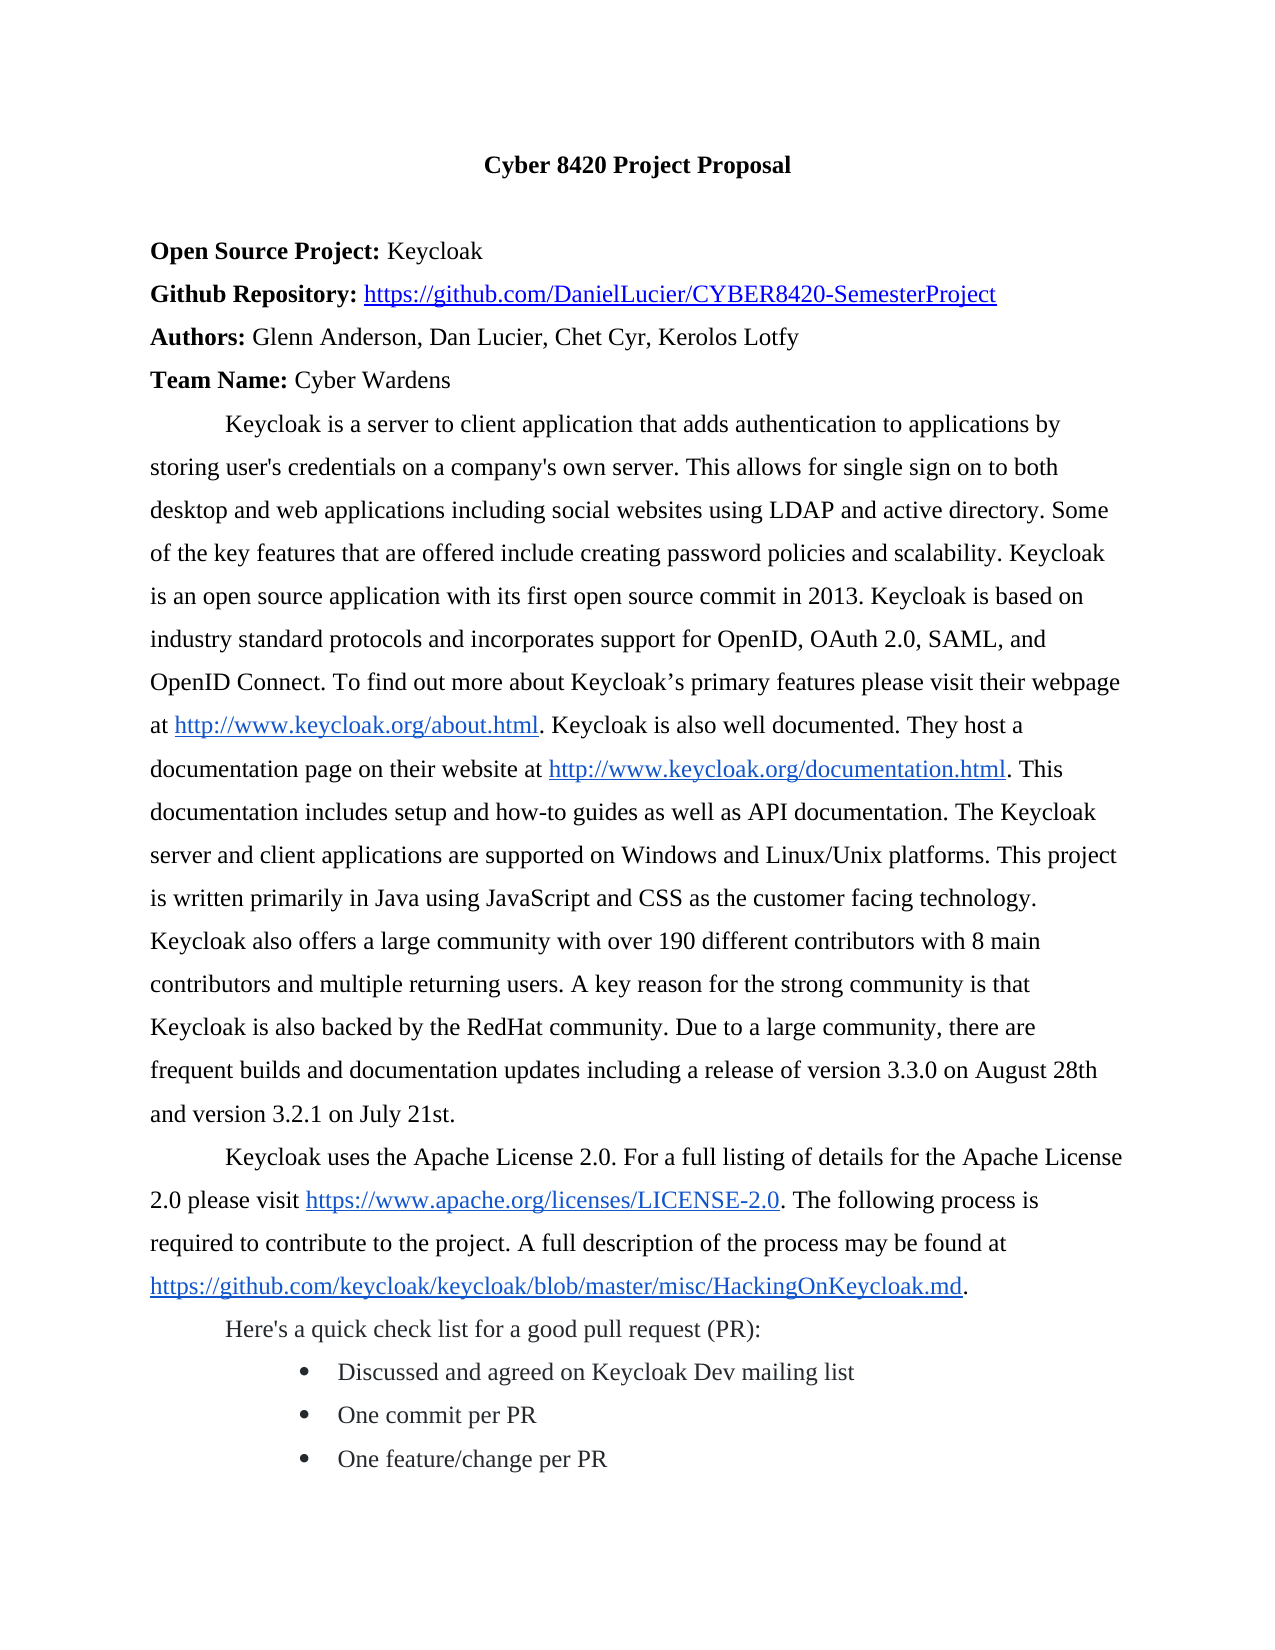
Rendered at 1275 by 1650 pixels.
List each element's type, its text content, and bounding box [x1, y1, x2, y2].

list One commit per PR [300, 1401, 1125, 1429]
list One feature/change per PR [300, 1444, 1125, 1472]
text Open Source Project: Keycloak [150, 236, 1125, 265]
text Cyber 8420 Project Proposal [150, 150, 1125, 179]
text Keycloak is a server to client application that adds authentication to applications by storing user's credentials on a company's own server. This allows for single sign on to both desktop and web applications including social websites using LDAP and active directory. Some of the key features that are offered include creating password policies and scalability. Keycloak is an open source application with its first open source commit in 2013. Keycloak is based on industry standard protocols and incorporates support for OpenID, OAuth 2.0, SAML, and OpenID Connect. To find out more about Keycloak’s primary features please visit their webpage at http://www.keycloak.org/about.html. Keycloak is also well documented. They host a documentation page on their website at http://www.keycloak.org/documentation.html. This documentation includes setup and how-to guides as well as API documentation. The Keycloak server and client applications are supported on Windows and Linux/Unix platforms. This project is written primarily in Java using JavaScript and CSS as the customer facing technology. Keycloak also offers a large community with over 190 different contributors with 8 main contributors and multiple returning users. A key reason for the strong community is that Keycloak is also backed by the RedHat community. Due to a large community, there are frequent builds and documentation updates including a release of version 3.3.0 on August 28th and version 3.2.1 on July 21st. [150, 409, 1125, 1127]
list Discussed and agreed on Keycloak Dev mailing list [300, 1357, 1125, 1386]
text Keycloak uses the Apache License 2.0. For a full listing of details for the Apache License 2.0 please visit https://www.apache.org/licenses/LICENSE-2.0. The following process is required to contribute to the project. A full description of the process may be found at https://github.com/keycloak/keycloak/blob/master/misc/HackingOnKeycloak.md. [150, 1142, 1125, 1300]
text Github Repository: https://github.com/DanielLucier/CYBER8420-SemesterProject [150, 279, 1125, 308]
text Authors: Glenn Anderson, Dan Lucier, Chet Cyr, Kerolos Lotfy [150, 322, 1125, 351]
text Team Name: Cyber Wardens [150, 366, 1125, 394]
text Here's a quick check list for a good pull request (PR): [225, 1314, 1125, 1343]
